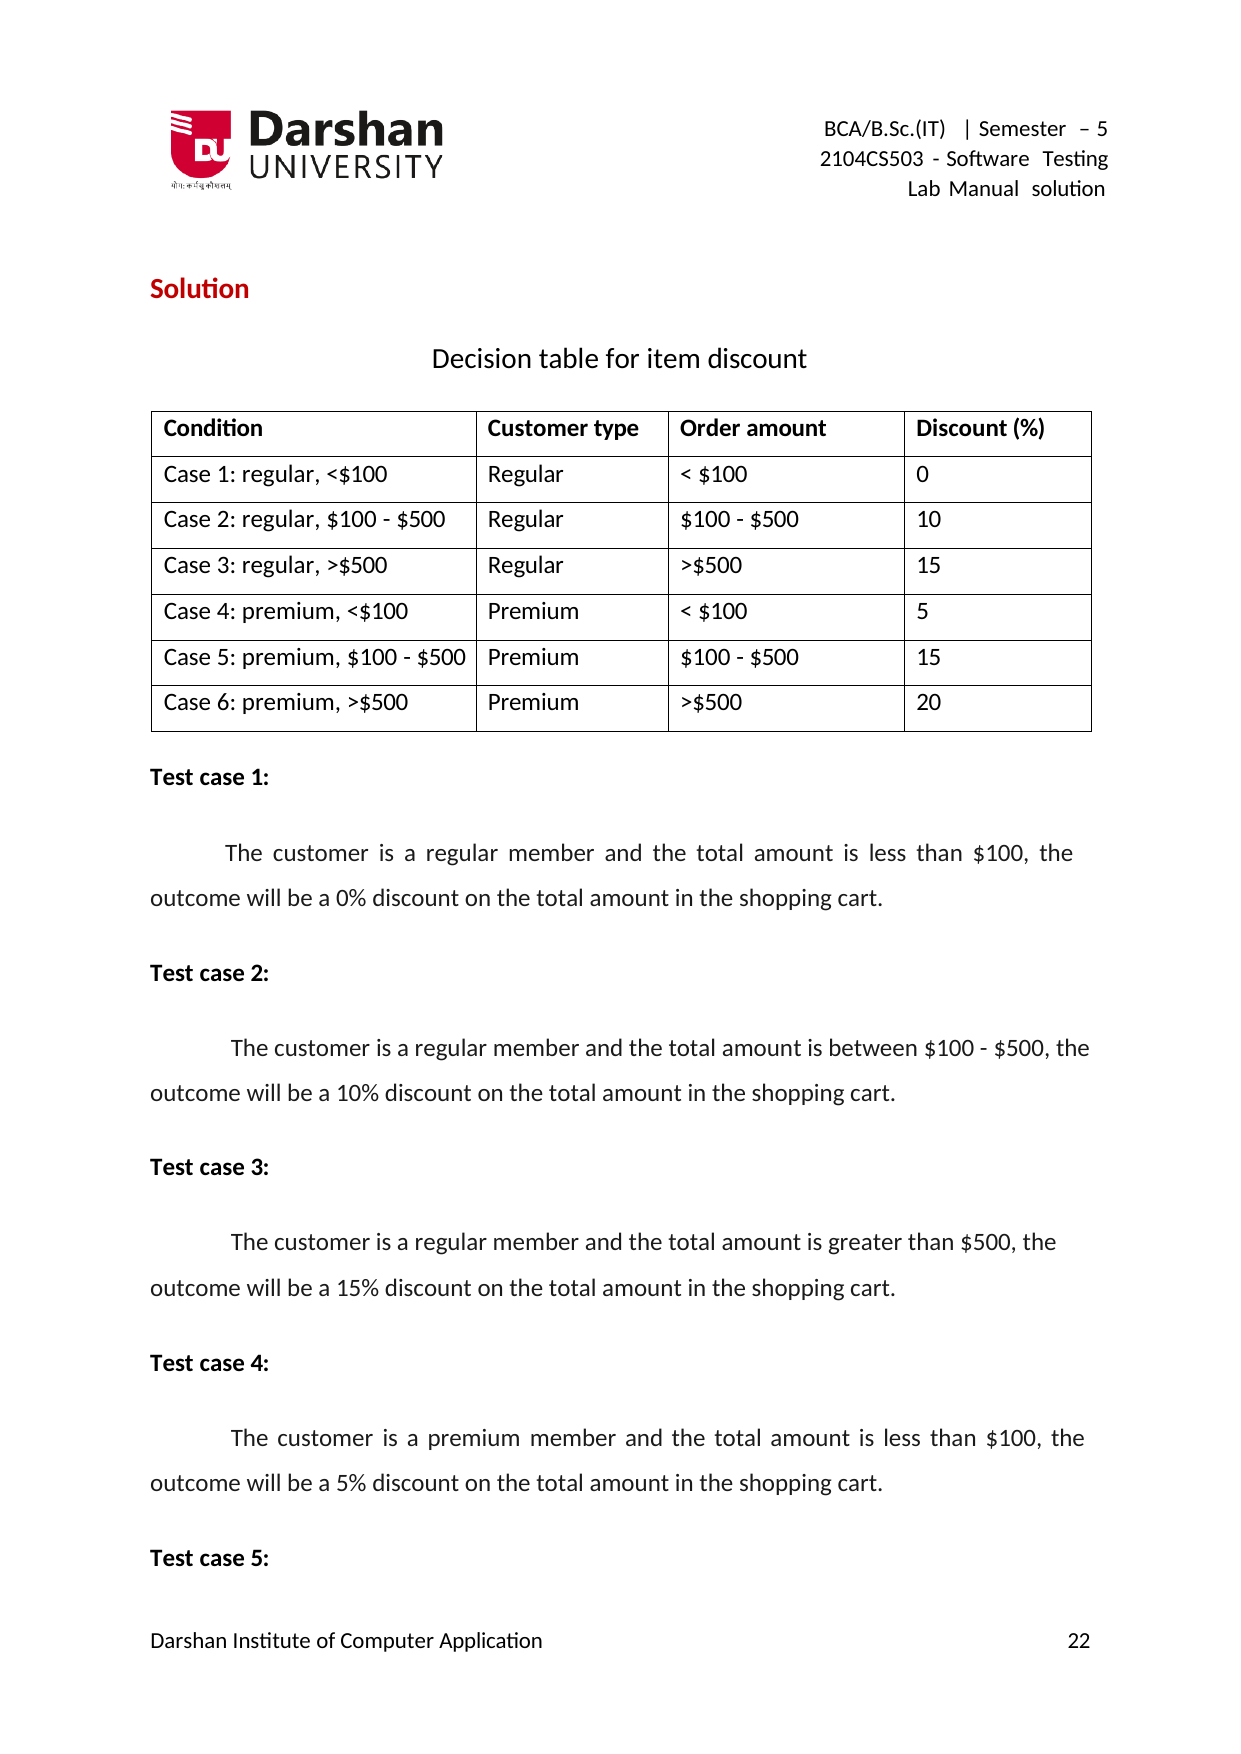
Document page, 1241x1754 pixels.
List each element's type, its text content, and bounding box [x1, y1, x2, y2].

table_cell 20 [905, 686, 1091, 731]
table_cell Premium [477, 595, 668, 639]
subtitle Test case 1: [150, 761, 1178, 792]
table_cell $100 - $500 [669, 641, 904, 685]
subtitle Test case 4: [150, 1347, 1178, 1378]
text The customer is a regular member and the total amount is less than $100, the outcome will be a 0% discount on the total amount in the shopping cart. [150, 837, 1093, 912]
text The customer is a regular member and the total amount is between $100 - $500, the outcome will be a 10% discount on the total amount in the shopping cart. [150, 1032, 1093, 1107]
table_cell 10 [905, 503, 1091, 548]
subtitle Test case 2: [150, 957, 1178, 987]
table_cell Case 1: regular, <$100 [152, 457, 476, 502]
table_cell $100 - $500 [669, 503, 904, 548]
table_cell 15 [905, 641, 1091, 685]
subtitle Solution [150, 271, 1178, 306]
text Decision table for item discount [432, 341, 1178, 376]
table_cell < $100 [669, 457, 904, 502]
table_cell Premium [477, 641, 668, 685]
table_cell >$500 [669, 549, 904, 593]
text The customer is a premium member and the total amount is less than $100, the outcome will be a 5% discount on the total amount in the shopping cart. [150, 1422, 1093, 1498]
table_cell Regular [477, 503, 668, 548]
subtitle Test case 3: [150, 1151, 1178, 1182]
table_cell >$500 [669, 686, 904, 731]
table_cell 5 [905, 595, 1091, 639]
table_header Condition [152, 412, 476, 456]
table_cell Case 3: regular, >$500 [152, 549, 476, 593]
table_header Discount (%) [905, 412, 1091, 456]
table_cell Case 4: premium, <$100 [152, 595, 476, 639]
table_cell 0 [905, 457, 1091, 502]
table_cell Premium [477, 686, 668, 731]
text The customer is a regular member and the total amount is greater than $500, the outcome will be a 15% discount on the total amount in the shopping cart. [150, 1226, 1093, 1303]
picture [171, 110, 443, 190]
table_header Customer type [477, 412, 668, 456]
table_cell Case 2: regular, $100 - $500 [152, 503, 476, 548]
table_cell Regular [477, 457, 668, 502]
table_cell Regular [477, 549, 668, 593]
table_cell 15 [905, 549, 1091, 593]
subtitle Test case 5: [150, 1542, 1178, 1573]
table_cell Case 6: premium, >$500 [152, 686, 476, 731]
table_header Order amount [669, 412, 904, 456]
table_cell Case 5: premium, $100 - $500 [152, 641, 476, 685]
table_cell < $100 [669, 595, 904, 639]
